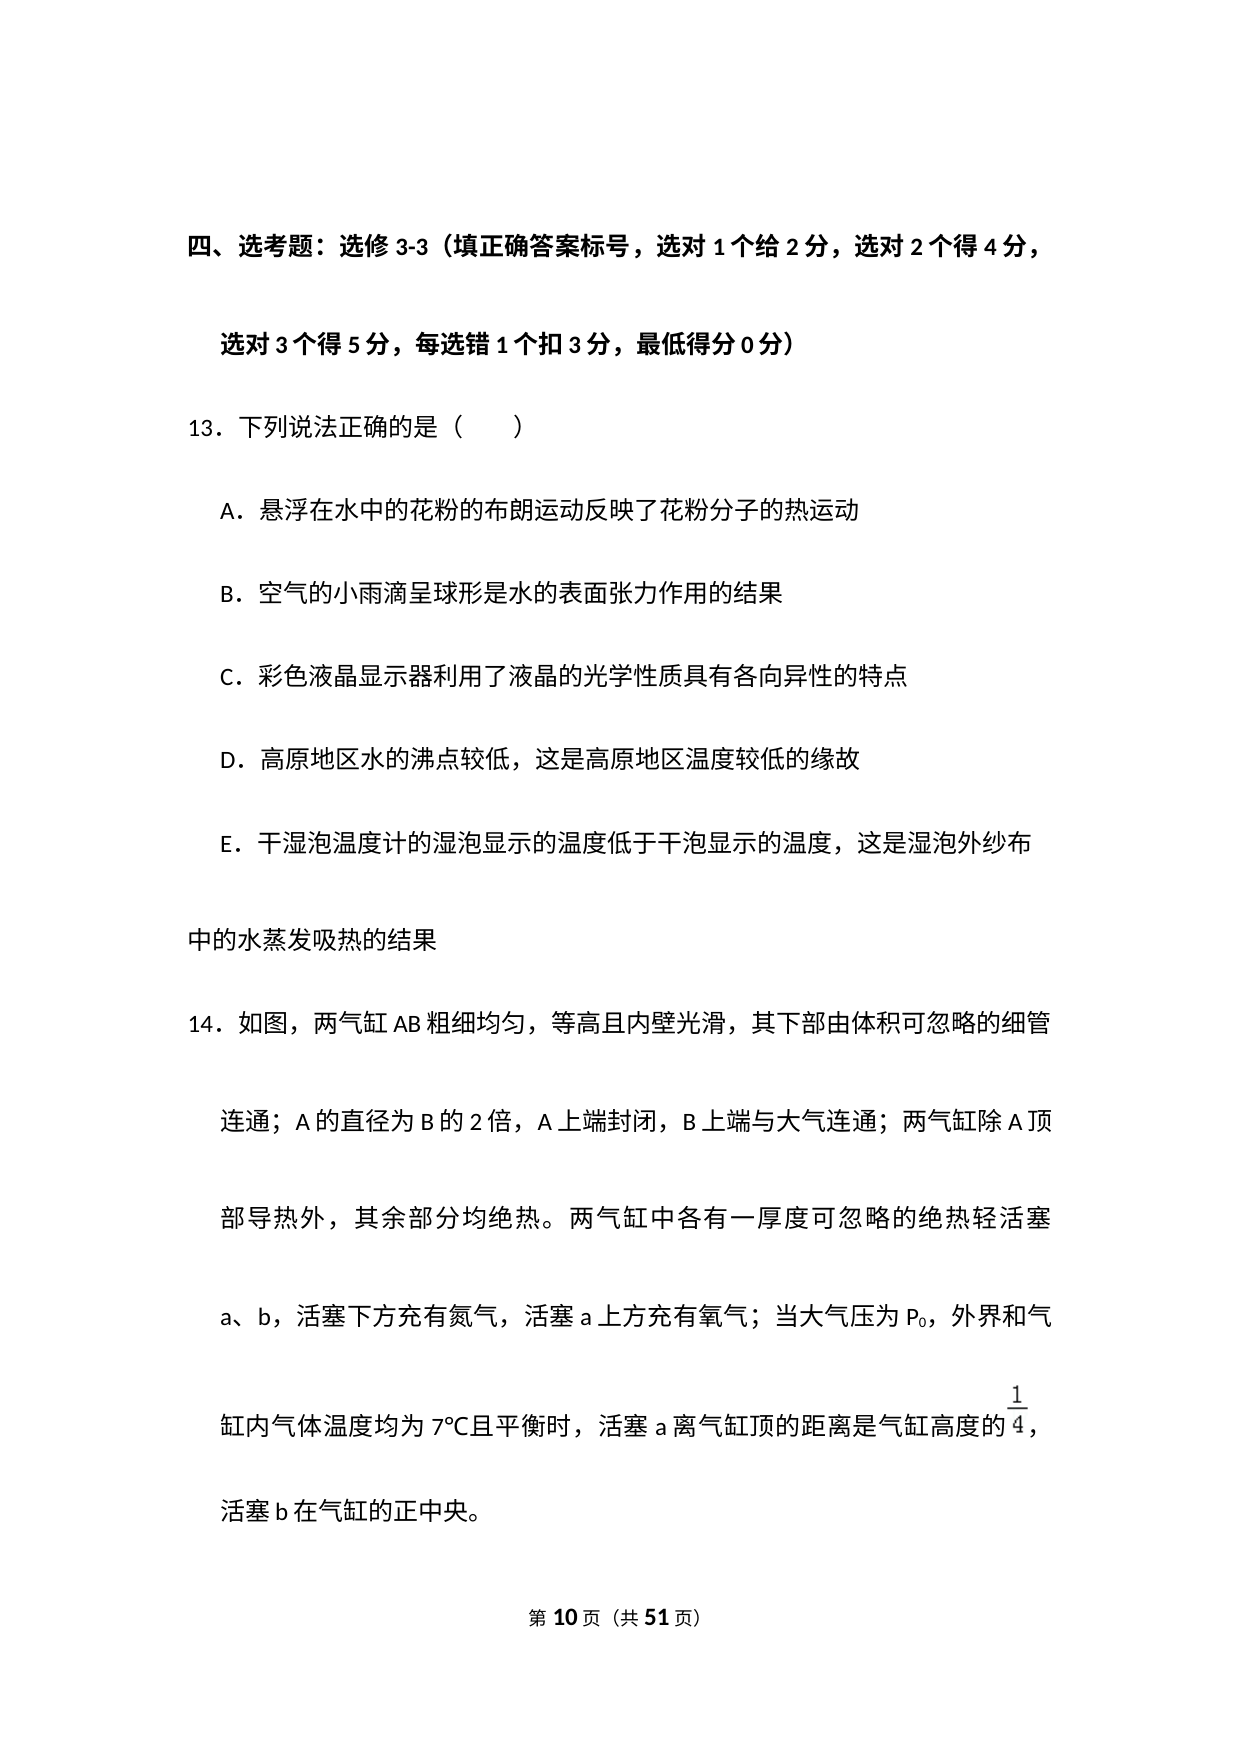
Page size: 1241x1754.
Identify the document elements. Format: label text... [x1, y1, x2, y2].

text 四、选考题：选修3-3（填正确答案标号，选对1个给2分，选对2个得4分，选对3个得5分，每选错1个扣3分，最低得分0分） [187, 212, 1053, 375]
text 13．下列说法正确的是（ ） [187, 393, 1053, 458]
text C．彩色液晶显示器利用了液晶的光学性质具有各向异性的特点 [187, 642, 1053, 707]
picture [1007, 1380, 1028, 1436]
text A．悬浮在水中的花粉的布朗运动反映了花粉分子的热运动 [187, 476, 1053, 541]
text B．空气的小雨滴呈球形是水的表面张力作用的结果 [187, 559, 1053, 624]
text D．高原地区水的沸点较低，这是高原地区温度较低的缘故 [187, 726, 1053, 791]
text E．干湿泡温度计的湿泡显示的温度低于干泡显示的温度，这是湿泡外纱布中的水蒸发吸热的结果 [187, 809, 1053, 971]
text 14．如图，两气缸AB粗细均匀，等高且内壁光滑，其下部由体积可忽略的细管连通；A的直径为B的2倍，A上端封闭，B上端与大气连通；两气缸除A顶部导热外，其余部分均绝热。两气缸中各有一厚度可忽略的绝热轻活塞a、b，活塞下方充有氮气，活塞a上方充有氧气；当大气压为P0，外界和气缸内气体温度均为7℃且平衡时，活塞a离气缸顶的距离是气缸高度的，活塞b在气缸的正中央。 [187, 989, 1053, 1542]
